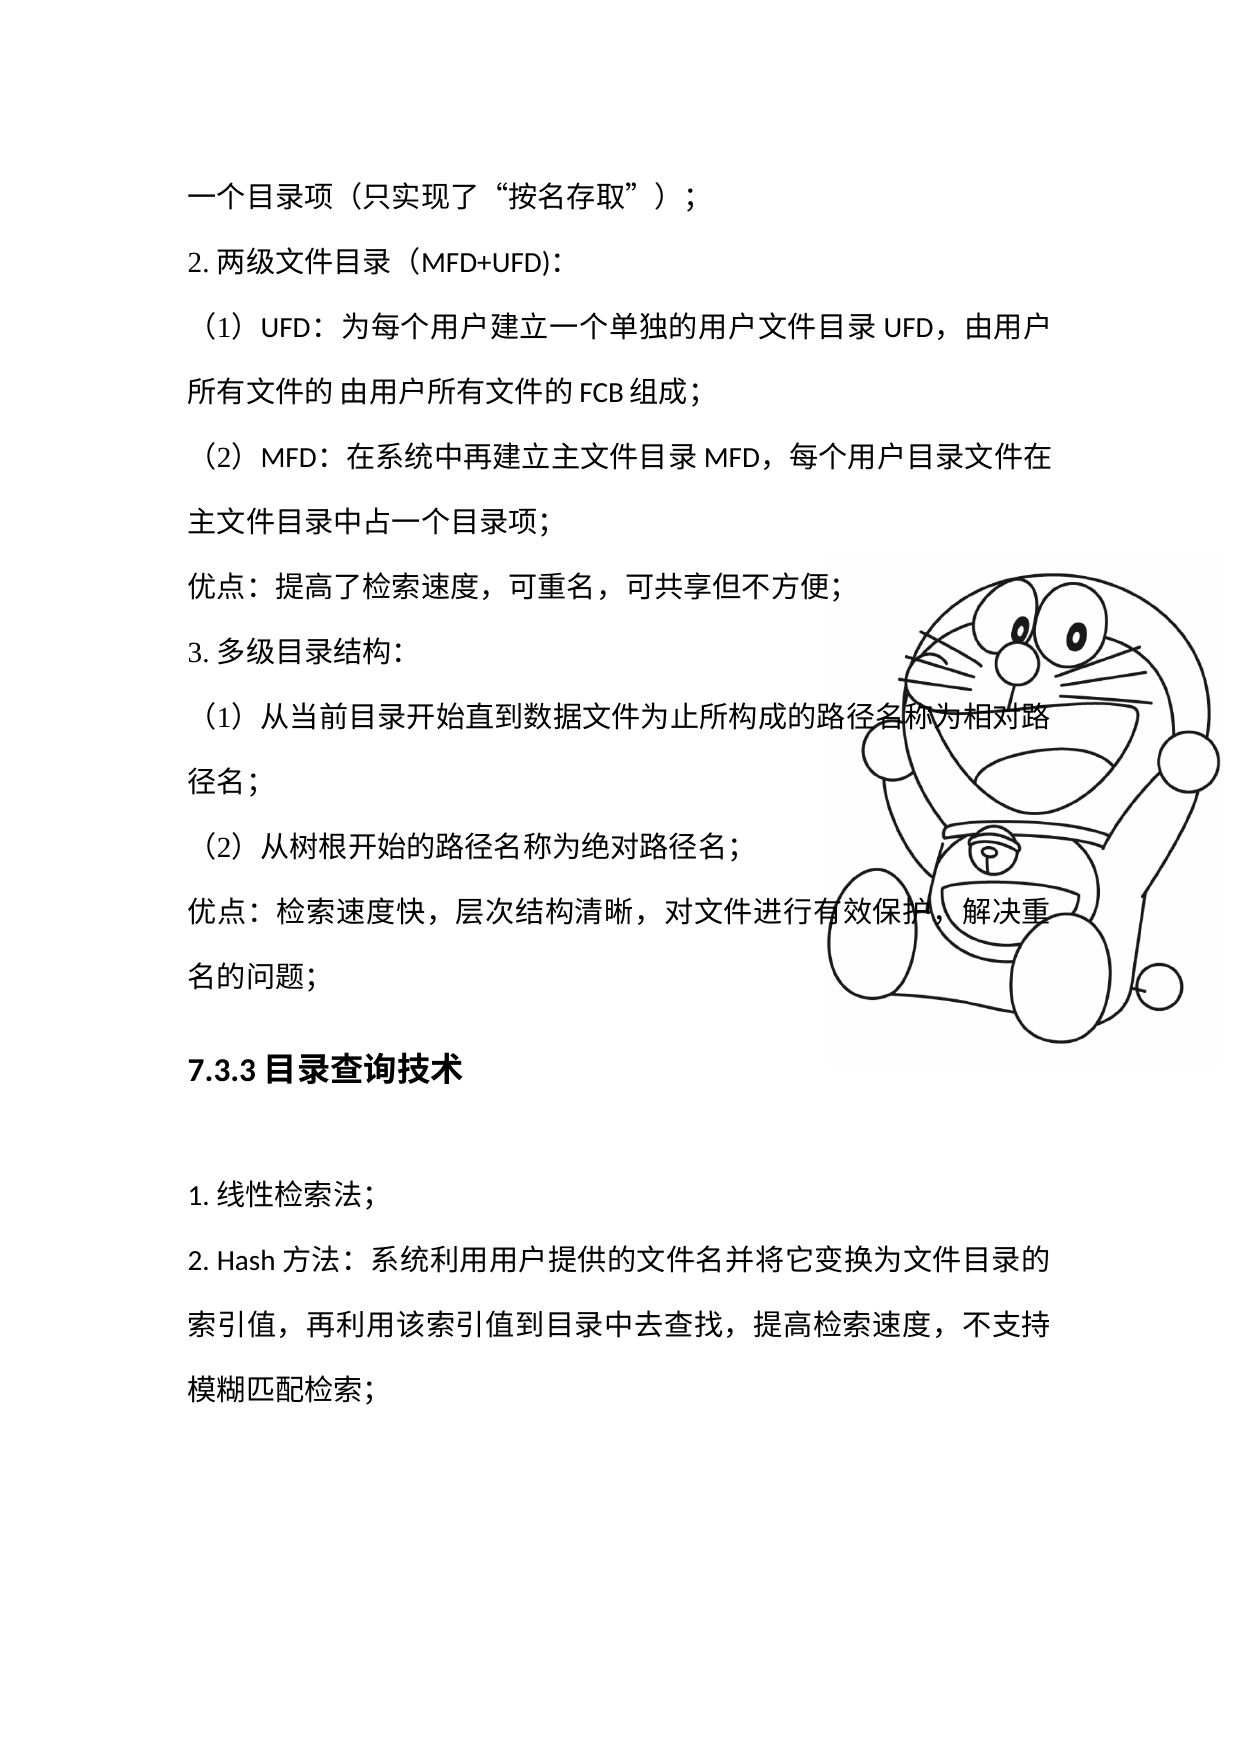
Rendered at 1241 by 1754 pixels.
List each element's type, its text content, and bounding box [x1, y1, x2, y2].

list UFD：为每个用户建立一个单独的用户文件目录UFD，由用户所有文件的 由用户所有文件的FCB组成； [187, 292, 1053, 422]
list MFD：在系统中再建立主文件目录MFD，每个用户目录文件在主文件目录中占一个目录项； [187, 422, 1053, 552]
text 1. 线性检索法； [187, 1160, 1053, 1225]
text 2. Hash方法：系统利用用户提供的文件名并将它变换为文件目录的索引值，再利用该索引值到目录中去查找，提高检索速度，不支持模糊匹配检索； [187, 1225, 1053, 1420]
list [187, 162, 1053, 227]
list 从当前目录开始直到数据文件为止所构成的路径名称为相对路径名； [187, 682, 1053, 812]
text 优点：检索速度快，层次结构清晰，对文件进行有效保护，解决重名的问题； [187, 877, 1053, 1007]
list 多级目录结构： [187, 617, 1053, 682]
picture [827, 554, 1219, 1064]
list 从树根开始的路径名称为绝对路径名； [187, 812, 1053, 877]
list 两级文件目录（MFD+UFD)： [187, 227, 1053, 292]
subtitle 7.3.3 目录查询技术 [187, 1034, 1053, 1099]
text 优点：提高了检索速度，可重名，可共享但不方便； [187, 552, 1053, 617]
